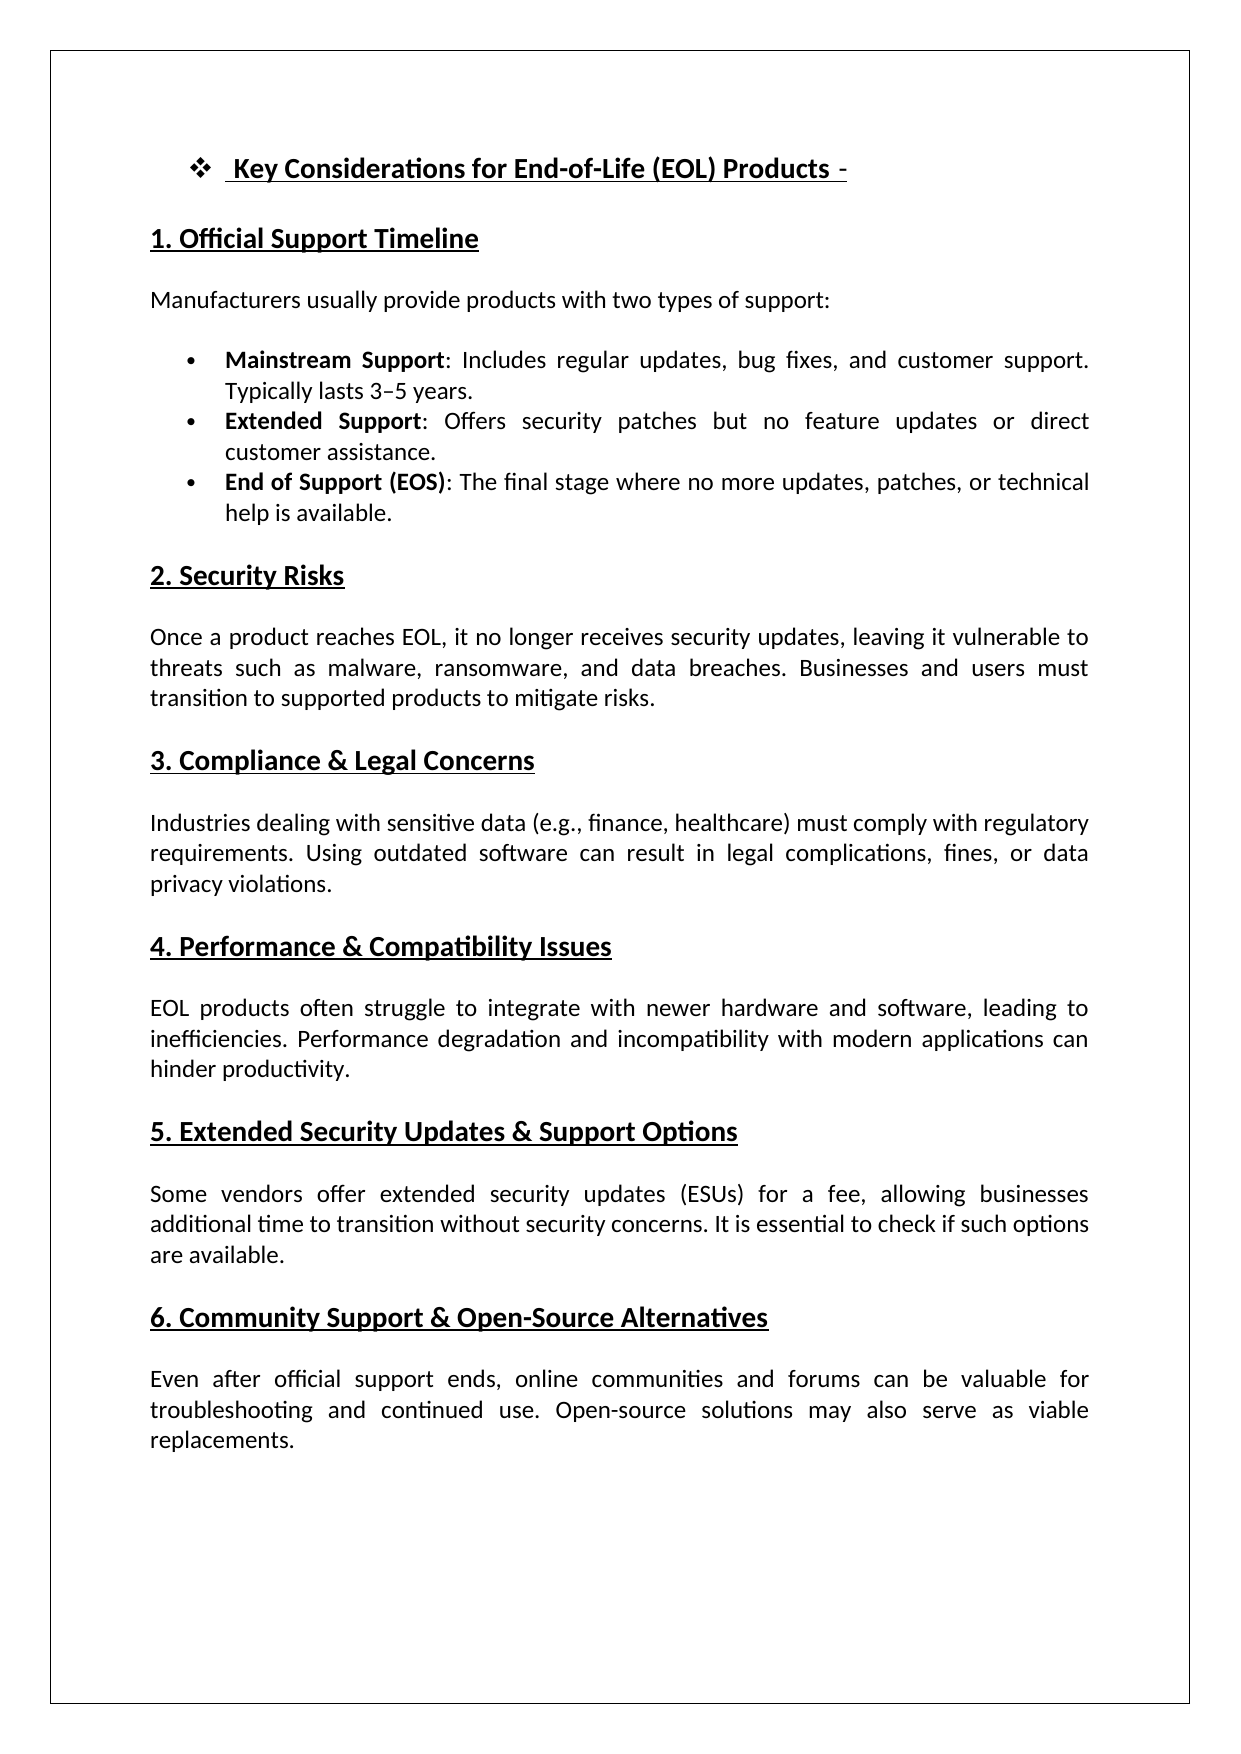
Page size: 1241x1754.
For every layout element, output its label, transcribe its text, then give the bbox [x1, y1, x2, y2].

text EOL products often struggle to integrate with newer hardware and software, leading to inefficiencies. Performance degradation and incompatibility with modern applications can hinder productivity. [150, 992, 1090, 1084]
text 4. Performance & Compatibility Issues [150, 928, 1090, 963]
list Key Considerations for End-of-Life (EOL) Products - [187, 150, 1090, 186]
text Even after official support ends, online communities and forums can be valuable for troubleshooting and continued use. Open-source solutions may also serve as viable replacements. [150, 1363, 1090, 1455]
text 6. Community Support & Open-Source Alternatives [150, 1299, 1090, 1334]
text Manufacturers usually provide products with two types of support: [150, 285, 1090, 315]
text 5. Extended Security Updates & Support Options [150, 1113, 1090, 1149]
list End of Support (EOS): The final stage where no more updates, patches, or technical help is available. [187, 466, 1090, 527]
text 3. Compliance & Legal Concerns [150, 742, 1090, 778]
text 1. Official Support Timeline [150, 220, 1090, 256]
text Once a product reaches EOL, it no longer receives security updates, leaving it vulnerable to threats such as malware, ransomware, and data breaches. Businesses and users must transition to supported products to mitigate risks. [150, 621, 1090, 713]
list Mainstream Support: Includes regular updates, bug fixes, and customer support. Typically lasts 3–5 years. [187, 344, 1090, 405]
text Some vendors offer extended security updates (ESUs) for a fee, allowing businesses additional time to transition without security concerns. It is essential to check if such options are available. [150, 1178, 1090, 1269]
list Extended Support: Offers security patches but no feature updates or direct customer assistance. [187, 405, 1090, 466]
text Industries dealing with sensitive data (e.g., finance, healthcare) must comply with regulatory requirements. Using outdated software can result in legal complications, fines, or data privacy violations. [150, 807, 1090, 898]
text 2. Security Risks [150, 557, 1090, 592]
